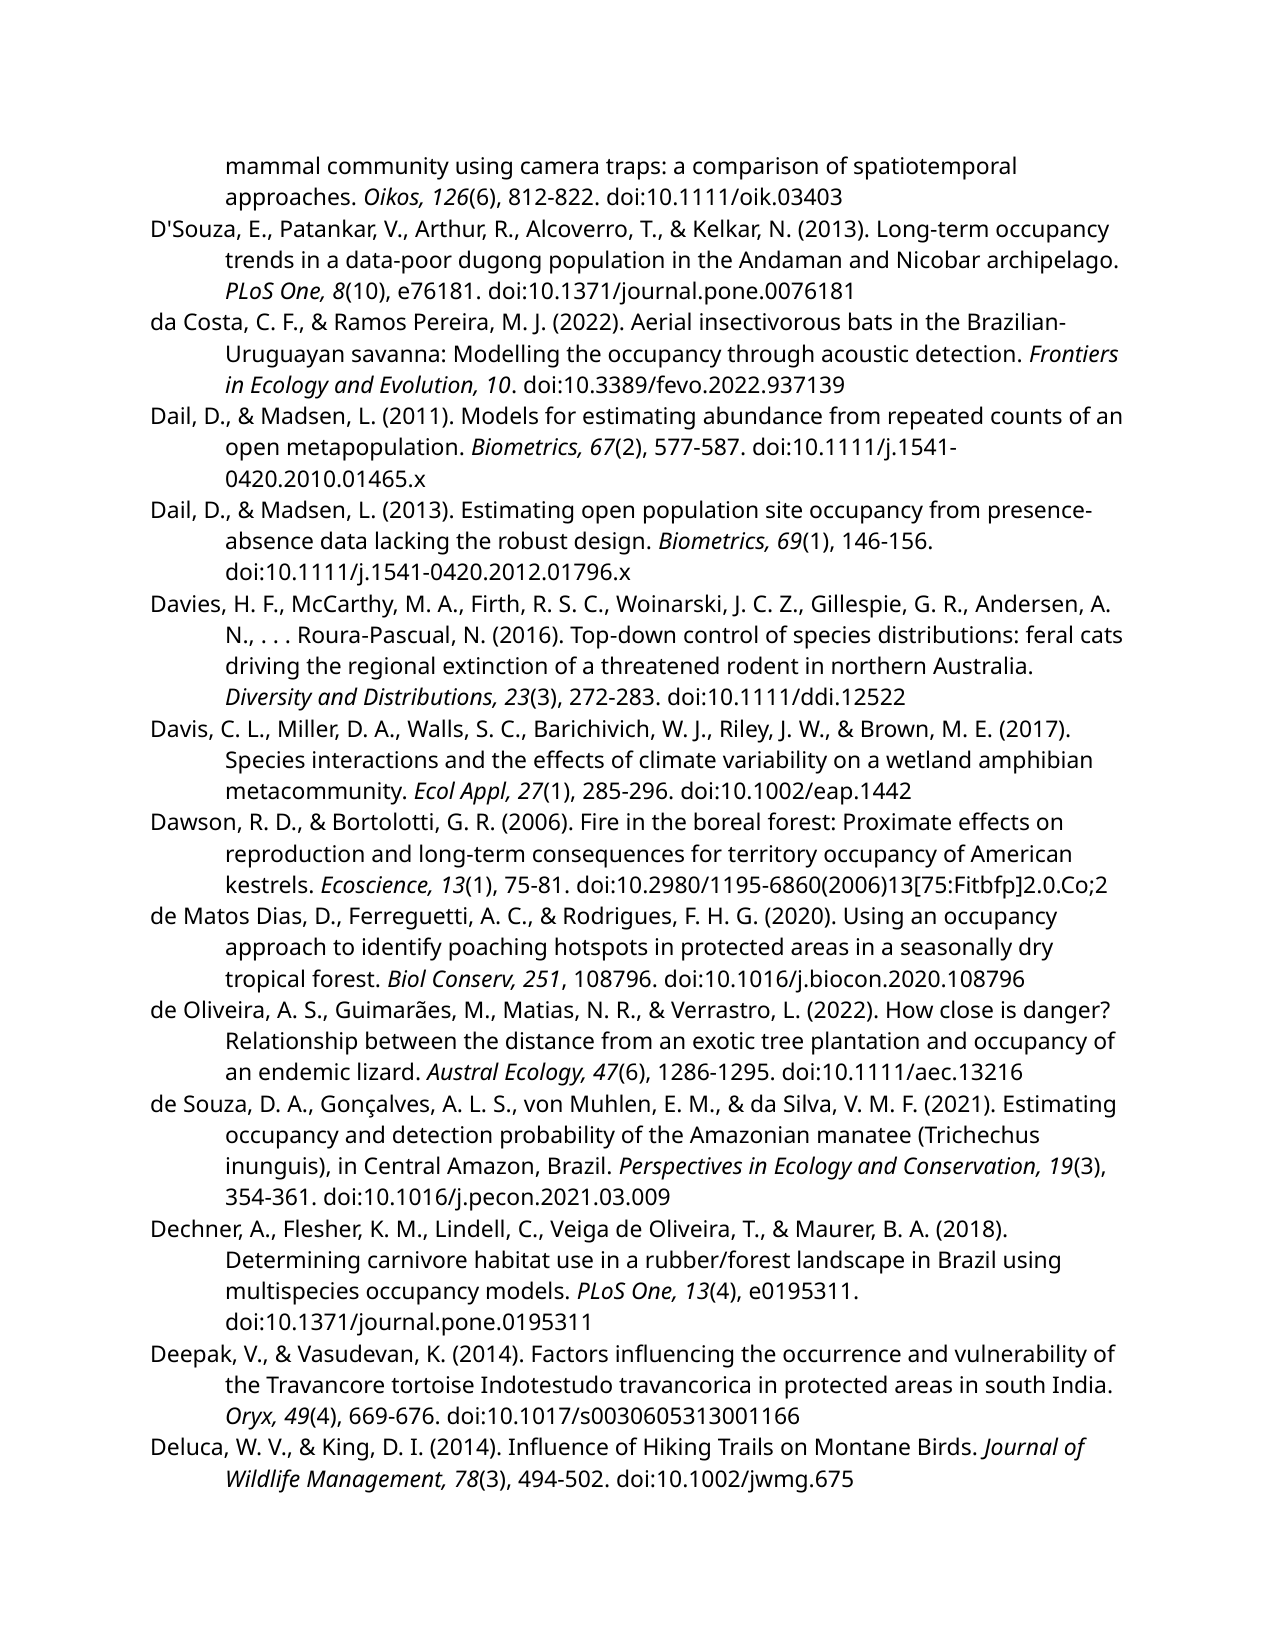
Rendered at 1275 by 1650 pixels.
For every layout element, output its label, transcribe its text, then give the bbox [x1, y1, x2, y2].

text D'Souza, E., Patankar, V., Arthur, R., Alcoverro, T., & Kelkar, N. (2013). Long-term occupancy trends in a data-poor dugong population in the Andaman and Nicobar archipelago. PLoS One, 8(10), e76181. doi:10.1371/journal.pone.0076181 [150, 212, 1125, 306]
text Dail, D., & Madsen, L. (2013). Estimating open population site occupancy from presence-absence data lacking the robust design. Biometrics, 69(1), 146-156. doi:10.1111/j.1541-0420.2012.01796.x [150, 494, 1125, 587]
text da Costa, C. F., & Ramos Pereira, M. J. (2022). Aerial insectivorous bats in the Brazilian-Uruguayan savanna: Modelling the occupancy through acoustic detection. Frontiers in Ecology and Evolution, 10. doi:10.3389/fevo.2022.937139 [150, 306, 1125, 400]
text de Matos Dias, D., Ferreguetti, A. C., & Rodrigues, F. H. G. (2020). Using an occupancy approach to identify poaching hotspots in protected areas in a seasonally dry tropical forest. Biol Conserv, 251, 108796. doi:10.1016/j.biocon.2020.108796 [150, 900, 1125, 994]
text Dawson, R. D., & Bortolotti, G. R. (2006). Fire in the boreal forest: Proximate effects on reproduction and long-term consequences for territory occupancy of American kestrels. Ecoscience, 13(1), 75-81. doi:10.2980/1195-6860(2006)13[75:Fitbfp]2.0.Co;2 [150, 806, 1125, 900]
text Deepak, V., & Vasudevan, K. (2014). Factors influencing the occurrence and vulnerability of the Travancore tortoise Indotestudo travancorica in protected areas in south India. Oryx, 49(4), 669-676. doi:10.1017/s0030605313001166 [150, 1337, 1125, 1431]
text Deluca, W. V., & King, D. I. (2014). Influence of Hiking Trails on Montane Birds. Journal of Wildlife Management, 78(3), 494-502. doi:10.1002/jwmg.675 [150, 1431, 1125, 1494]
text de Souza, D. A., Gonçalves, A. L. S., von Muhlen, E. M., & da Silva, V. M. F. (2021). Estimating occupancy and detection probability of the Amazonian manatee (Trichechus inunguis), in Central Amazon, Brazil. Perspectives in Ecology and Conservation, 19(3), 354-361. doi:10.1016/j.pecon.2021.03.009 [150, 1087, 1125, 1212]
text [150, 150, 1125, 212]
text Davis, C. L., Miller, D. A., Walls, S. C., Barichivich, W. J., Riley, J. W., & Brown, M. E. (2017). Species interactions and the effects of climate variability on a wetland amphibian metacommunity. Ecol Appl, 27(1), 285-296. doi:10.1002/eap.1442 [150, 712, 1125, 806]
text de Oliveira, A. S., Guimarães, M., Matias, N. R., & Verrastro, L. (2022). How close is danger? Relationship between the distance from an exotic tree plantation and occupancy of an endemic lizard. Austral Ecology, 47(6), 1286-1295. doi:10.1111/aec.13216 [150, 994, 1125, 1087]
text Dechner, A., Flesher, K. M., Lindell, C., Veiga de Oliveira, T., & Maurer, B. A. (2018). Determining carnivore habitat use in a rubber/forest landscape in Brazil using multispecies occupancy models. PLoS One, 13(4), e0195311. doi:10.1371/journal.pone.0195311 [150, 1212, 1125, 1337]
text Davies, H. F., McCarthy, M. A., Firth, R. S. C., Woinarski, J. C. Z., Gillespie, G. R., Andersen, A. N., . . . Roura‐Pascual, N. (2016). Top‐down control of species distributions: feral cats driving the regional extinction of a threatened rodent in northern Australia. Diversity and Distributions, 23(3), 272-283. doi:10.1111/ddi.12522 [150, 587, 1125, 712]
text Dail, D., & Madsen, L. (2011). Models for estimating abundance from repeated counts of an open metapopulation. Biometrics, 67(2), 577-587. doi:10.1111/j.1541-0420.2010.01465.x [150, 400, 1125, 494]
